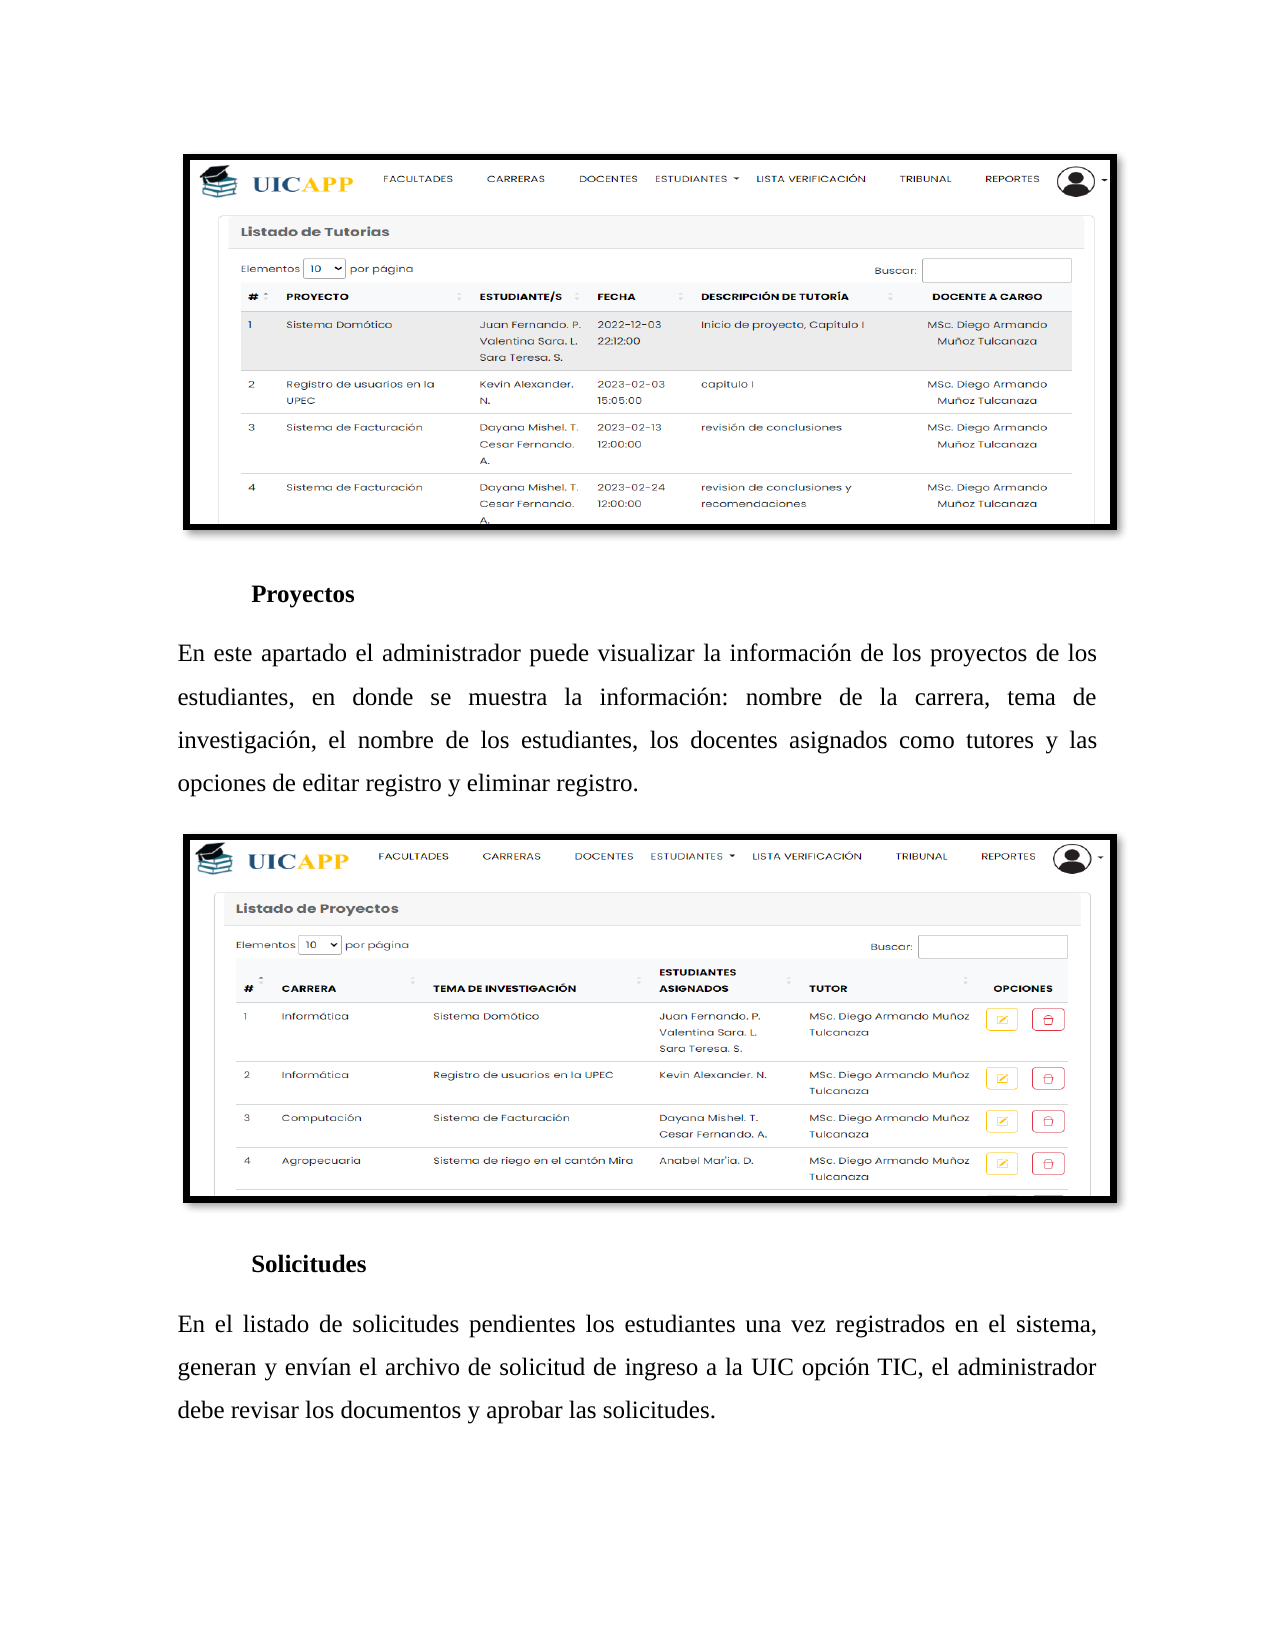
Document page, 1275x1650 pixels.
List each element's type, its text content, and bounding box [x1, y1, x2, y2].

text En el listado de solicitudes pendientes los estudiantes una vez registrados en el sistema, generan y envían el archivo de solicitud de ingreso a la UIC opción TIC, el administrador debe revisar los documentos y aprobar las solicitudes. [177, 1309, 1098, 1424]
text Solicitudes [177, 1249, 1098, 1278]
text En este apartado el administrador puede visualizar la información de los proyectos de los estudiantes, en donde se muestra la información: nombre de la carrera, tema de investigación, el nombre de los estudiantes, los docentes asignados como tutores y las opciones de editar registro y eliminar registro. [177, 638, 1098, 797]
picture [190, 160, 1110, 524]
text Proyectos [177, 579, 1098, 607]
picture [190, 840, 1110, 1196]
